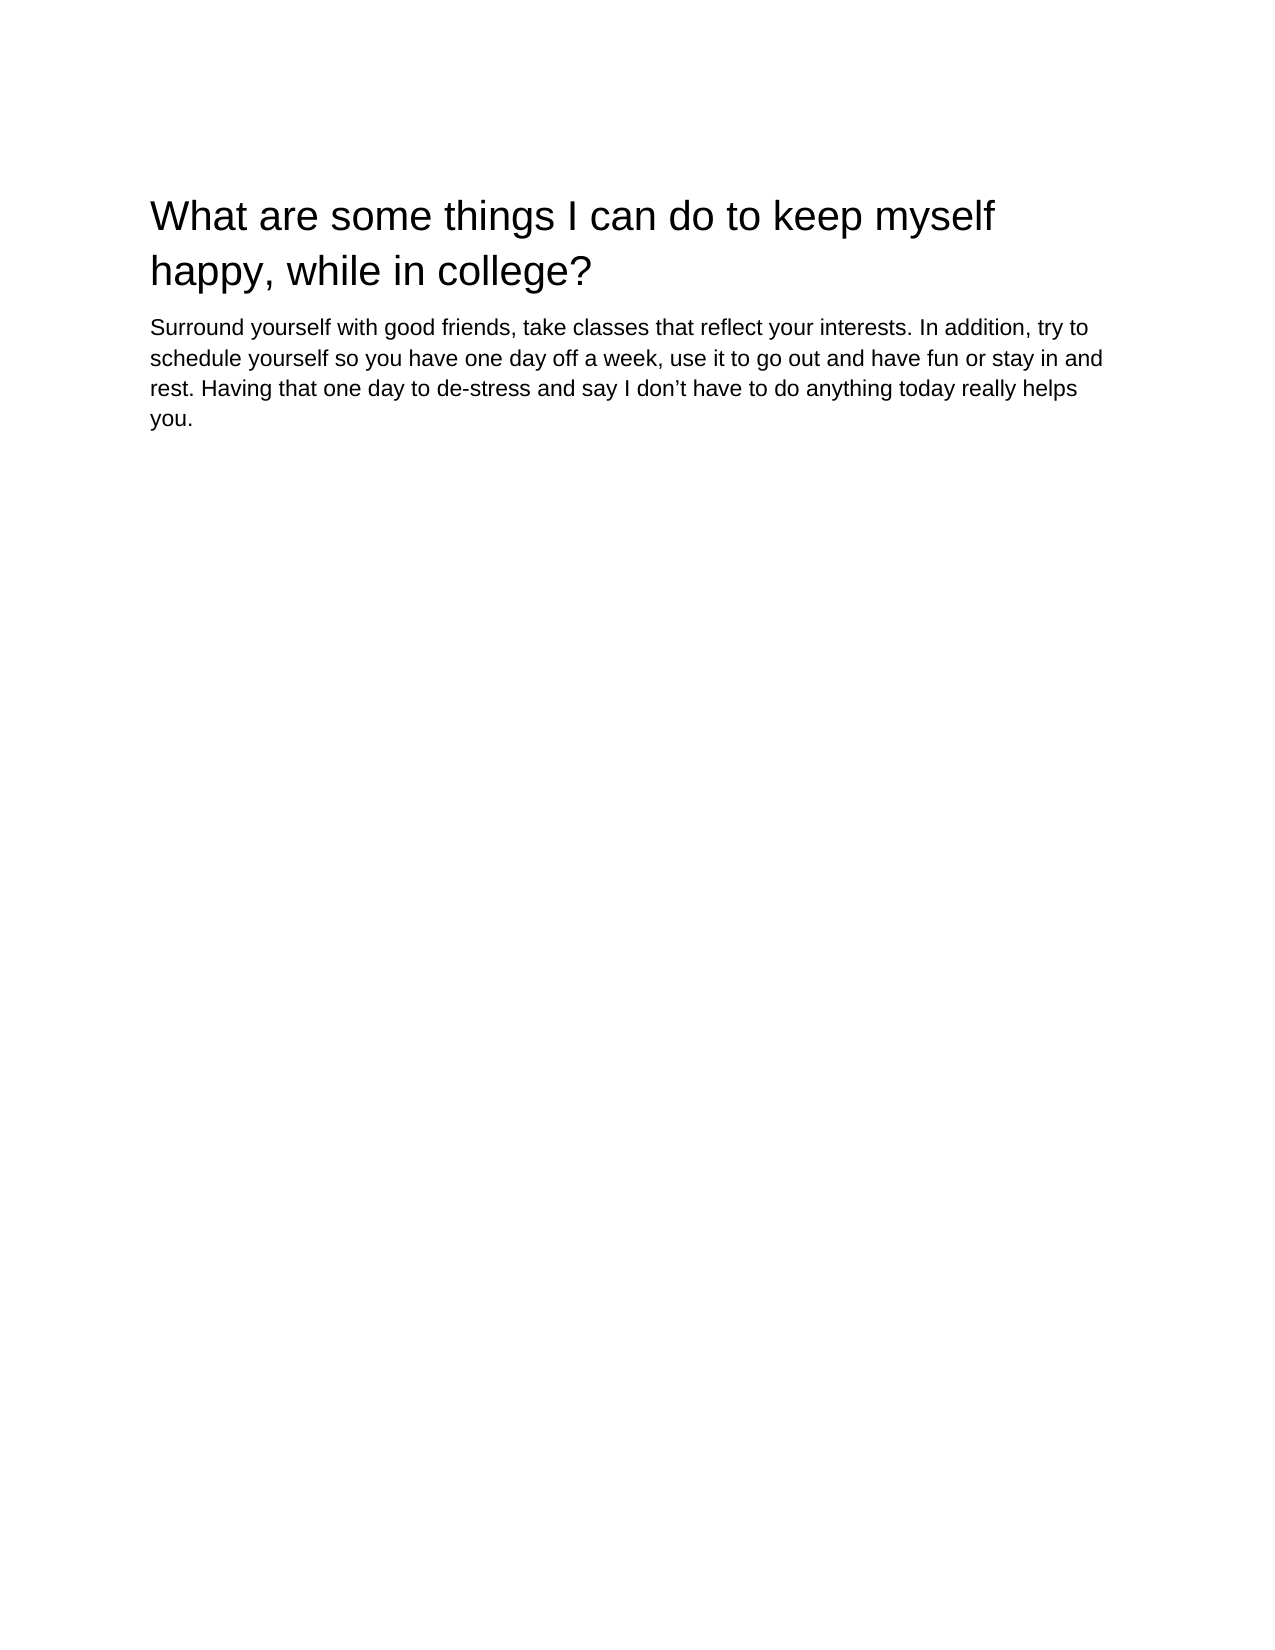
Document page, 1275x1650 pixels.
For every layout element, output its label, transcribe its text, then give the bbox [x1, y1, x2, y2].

text Surround yourself with good friends, take classes that reflect your interests. In addition, try to schedule yourself so you have one day off a week, use it to go out and have fun or stay in and rest. Having that one day to de-stress and say I don’t have to do anything today really helps you. [150, 314, 1125, 431]
subtitle What are some things I can do to keep myself happy, while in college? [150, 192, 1125, 295]
